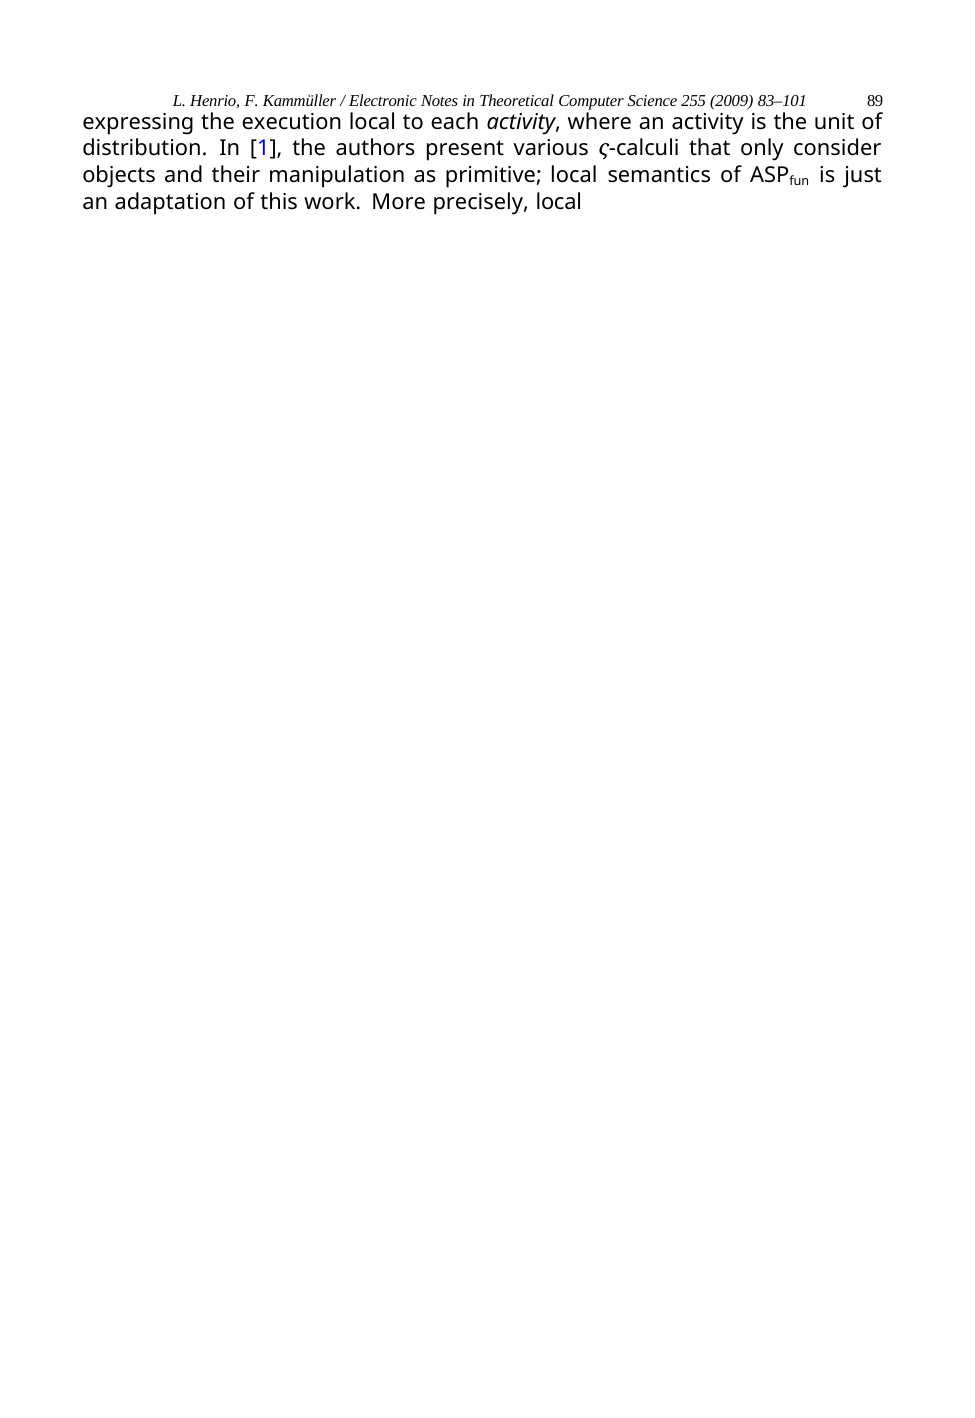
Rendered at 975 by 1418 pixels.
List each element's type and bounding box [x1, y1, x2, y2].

text [82, 108, 882, 216]
